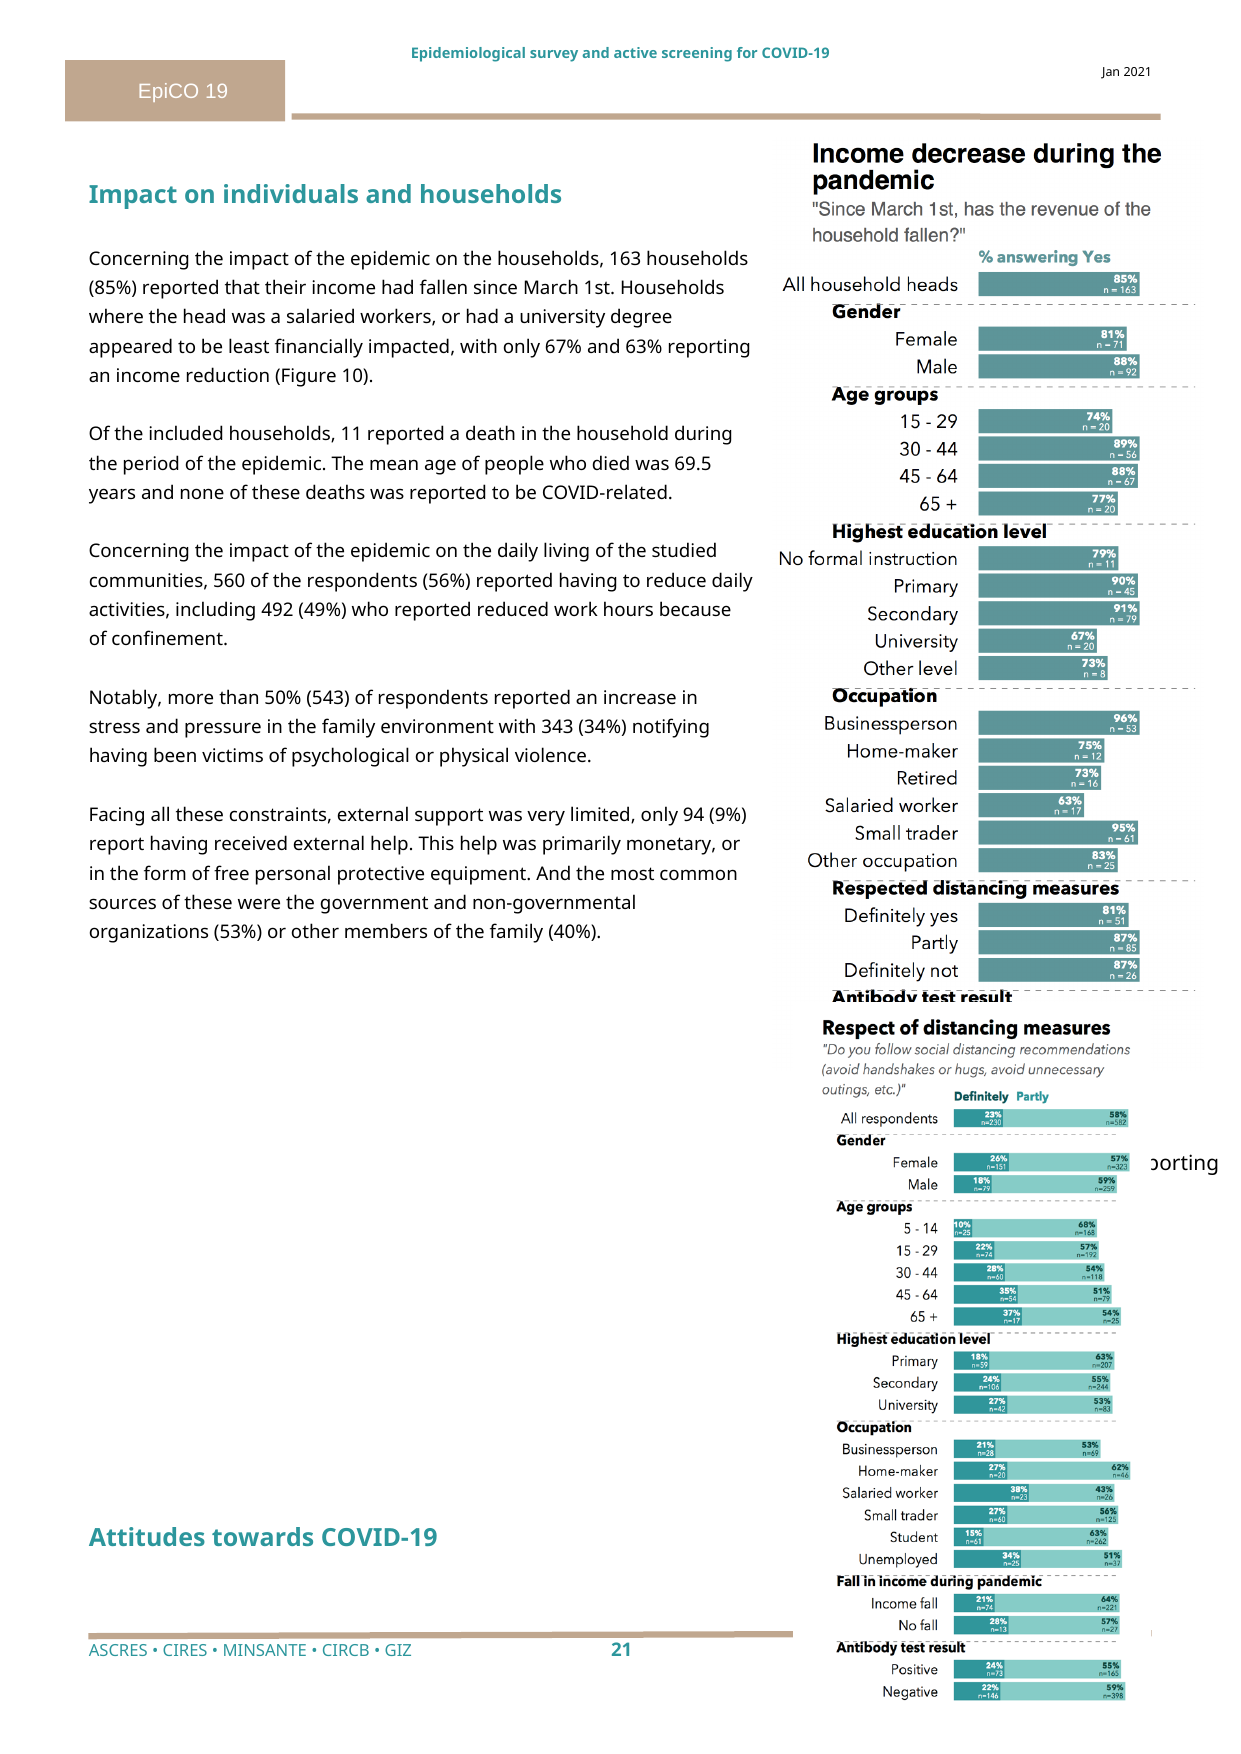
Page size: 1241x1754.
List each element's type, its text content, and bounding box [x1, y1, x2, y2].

subtitle Impact on individuals and households [88, 137, 772, 211]
text Facing all these constraints external support was very limited, only 94 (9%) report having received external help. This help was primarily monetary, or in the form of free personal protective equipment. And the most common sources of these were the government and non-governmental organizations (53%) or other members of the family (40%). [88, 801, 772, 944]
text Notably, more than 50% (543) of respondents reported an increase in stress and pressure in the family environment with 343 (34%) notifying having been of psychological o physical violence. [88, 684, 772, 768]
text Concerning the impact of the epidemic on the daily living of the studied communities, 560 of the respondents (56%) reported having to reduce daily activities, including 492 (49%) who reported reduced work hours because of confinement. [88, 538, 772, 651]
picture [772, 137, 1205, 1754]
text Concerning the impact of the epidemic on the households, 163 households (85%) reported that their income had fallen since March 1st. Households where the head was a salaried workers, or had a university degree appeared to be least financially impacted, with only 67% and 63% reporting an income reduction (Figure 10). [88, 245, 772, 388]
subtitle Attitudes towards COVID-19 [88, 1520, 793, 1554]
text included households, 11 reported a death in the household during the period of the epidemic. The mean age of people who died was 69.5 years and none of these deaths was reported to be COVID-related. [88, 421, 772, 505]
